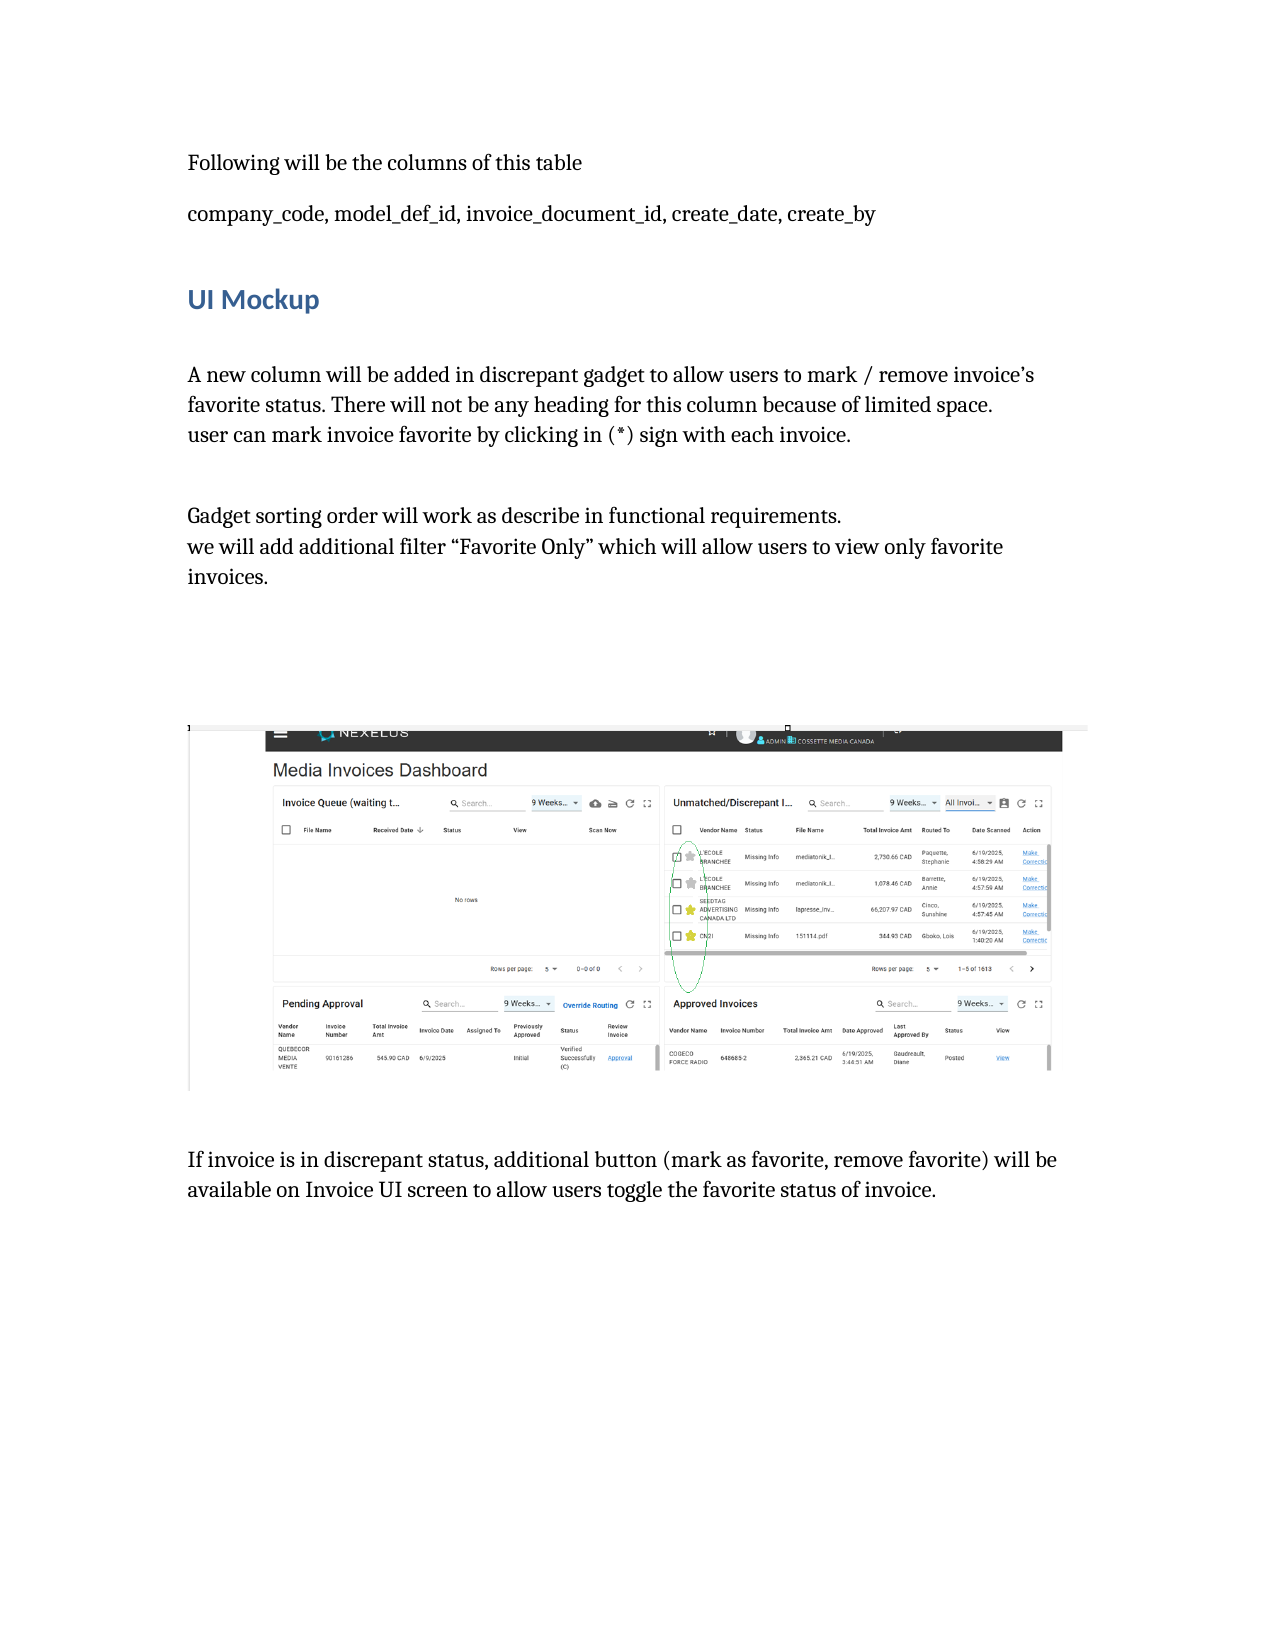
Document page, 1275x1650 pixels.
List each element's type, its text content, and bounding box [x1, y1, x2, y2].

text company_code, model_def_id, invoice_document_id, create_date, create_by [187, 201, 1087, 227]
text Following will be the columns of this table [187, 150, 1087, 176]
text Gadget sorting order will work as describe in functional requirements. we will add additional filter “Favorite Only” which will allow users to view only favorite invoices. [187, 503, 1087, 590]
subtitle UI Mockup A new column will be added in discrepant gadget to allow users to mark / remove invoice’s favorite status. There will not be any heading for this column because of limited space. user can mark invoice favorite by clicking in (*) sign with each invoice. [187, 281, 1087, 448]
picture [187, 725, 1088, 1091]
text If invoice is in discrepant status, additional button (mark as favorite, remove favorite) will be available on Invoice UI screen to allow users toggle the favorite status of invoice. [187, 1147, 1087, 1203]
